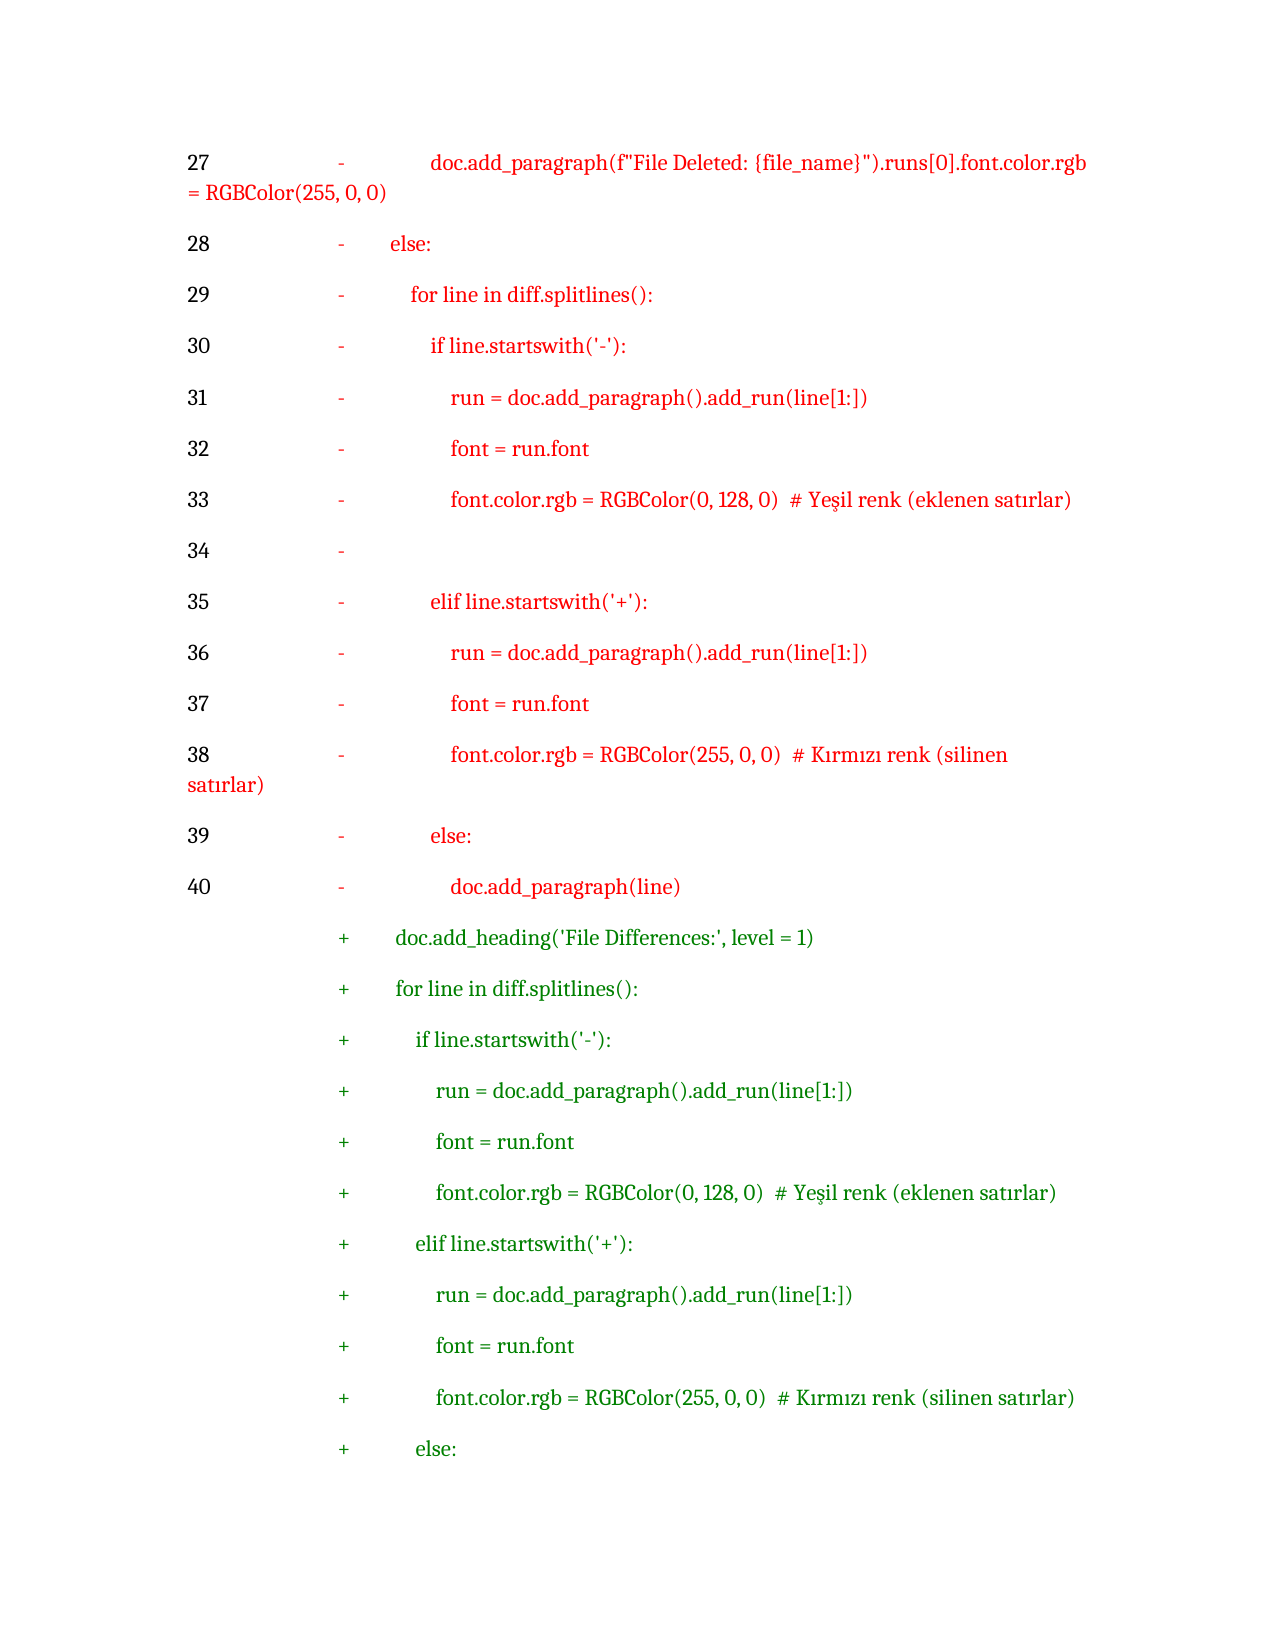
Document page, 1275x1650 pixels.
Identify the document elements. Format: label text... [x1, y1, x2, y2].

text + font.color.rgb = RGBColor(0, 128, 0) # Yeşil renk (eklenen satırlar) [187, 1180, 1087, 1207]
text 39 - else: [187, 823, 1087, 849]
text 34 - [187, 537, 1087, 564]
text + else: [187, 1435, 1087, 1462]
text 33 - font.color.rgb = RGBColor(0, 128, 0) # Yeşil renk (eklenen satırlar) [187, 486, 1087, 513]
text 31 - run = doc.add_paragraph().add_run(line[1:]) [187, 384, 1087, 411]
text 40 - doc.add_paragraph(line) [187, 874, 1087, 900]
text + doc.add_heading('File Differences:', level = 1) [187, 925, 1087, 951]
text + run = doc.add_paragraph().add_run(line[1:]) [187, 1078, 1087, 1104]
text 36 - run = doc.add_paragraph().add_run(line[1:]) [187, 639, 1087, 666]
text + for line in diff.splitlines(): [187, 976, 1087, 1002]
text 30 - if line.startswith('-'): [187, 333, 1087, 360]
text + elif line.startswith('+'): [187, 1231, 1087, 1258]
text 29 - for line in diff.splitlines(): [187, 282, 1087, 309]
text + font = run.font [187, 1333, 1087, 1360]
text + font.color.rgb = RGBColor(255, 0, 0) # Kırmızı renk (silinen satırlar) [187, 1384, 1087, 1411]
text 35 - elif line.startswith('+'): [187, 588, 1087, 615]
text + run = doc.add_paragraph().add_run(line[1:]) [187, 1282, 1087, 1309]
text + font = run.font [187, 1129, 1087, 1156]
text 27 - doc.add_paragraph(f"File Deleted: {file_name}").runs[0].font.color.rgb = RGBColor(255, 0, 0) [187, 150, 1087, 207]
text 38 - font.color.rgb = RGBColor(255, 0, 0) # Kırmızı renk (silinen satırlar) [187, 742, 1087, 798]
text 28 - else: [187, 231, 1087, 258]
text + if line.startswith('-'): [187, 1027, 1087, 1053]
text 32 - font = run.font [187, 435, 1087, 462]
text 37 - font = run.font [187, 691, 1087, 717]
